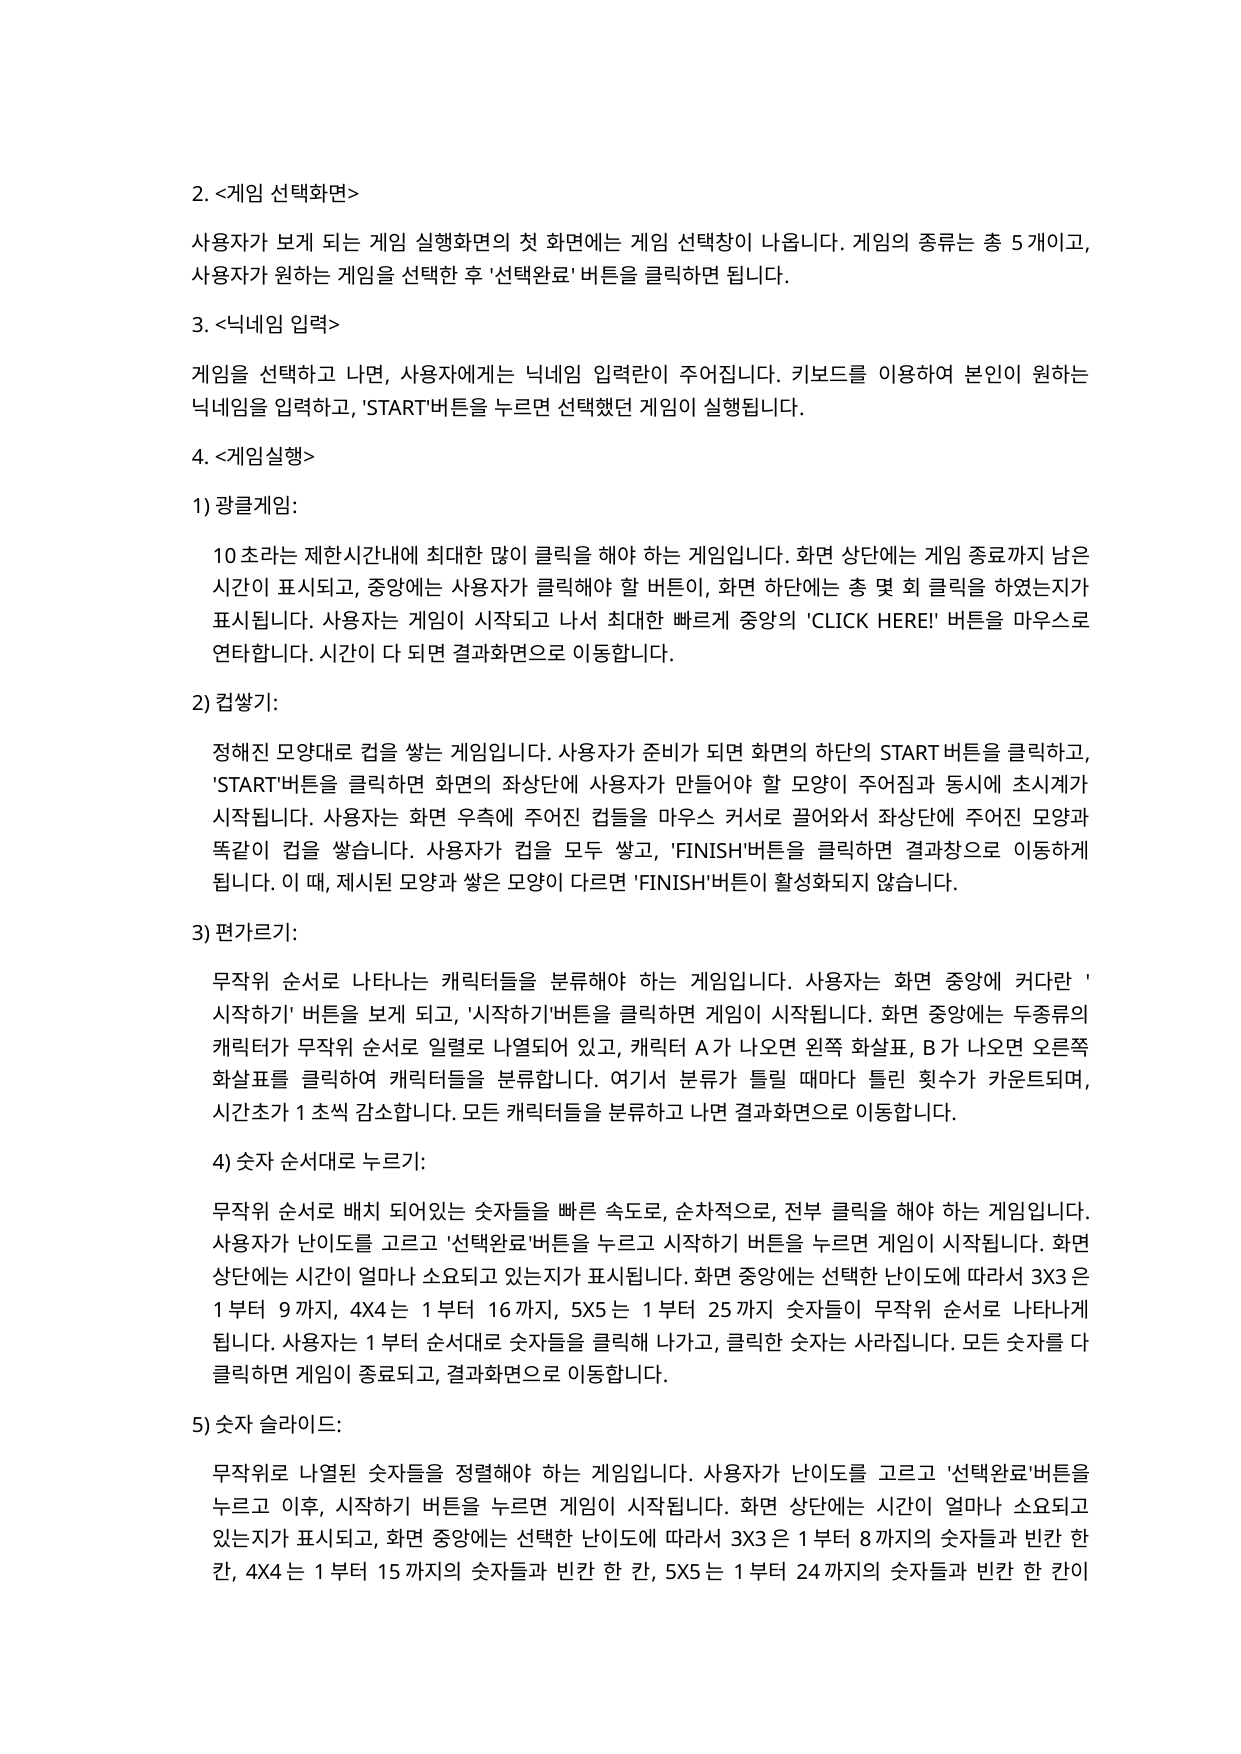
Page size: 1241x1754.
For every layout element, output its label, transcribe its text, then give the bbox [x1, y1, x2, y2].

text 1) 광클게임: [192, 489, 1090, 520]
text 10초라는 제한시간내에 최대한 많이 클릭을 해야 하는 게임입니다. 화면 상단에는 게임 종료까지 남은 시간이 표시되고, 중앙에는 사용자가 클릭해야 할 버튼이, 화면 하단에는 총 몇 회 클릭을 하였는지가 표시됩니다. 사용자는 게임이 시작되고 나서 최대한 빠르게 중앙의 'CLICK HERE!' 버튼을 마우스로 연타합니다. 시간이 다 되면 결과화면으로 이동합니다. [212, 539, 1090, 667]
text 사용자가 보게 되는 게임 실행화면의 첫 화면에는 게임 선택창이 나옵니다. 게임의 종류는 총 5개이고, 사용자가 원하는 게임을 선택한 후 '선택완료' 버튼을 클릭하면 됩니다. [192, 227, 1090, 289]
text 무작위 순서로 배치 되어있는 숫자들을 빠른 속도로, 순차적으로, 전부 클릭을 해야 하는 게임입니다. 사용자가 난이도를 고르고 '선택완료'버튼을 누르고 시작하기 버튼을 누르면 게임이 시작됩니다. 화면 상단에는 시간이 얼마나 소요되고 있는지가 표시됩니다. 화면 중앙에는 선택한 난이도에 따라서 3X3은 1부터 9까지, 4X4는 1부터 16까지, 5X5는 1부터 25까지 숫자들이 무작위 순서로 나타나게 됩니다. 사용자는 1부터 순서대로 숫자들을 클릭해 나가고, 클릭한 숫자는 사라집니다. 모든 숫자를 다 클릭하면 게임이 종료되고, 결과화면으로 이동합니다. [212, 1195, 1090, 1389]
text 4. <게임실행> [192, 440, 1090, 470]
text 게임을 선택하고 나면, 사용자에게는 닉네임 입력란이 주어집니다. 키보드를 이용하여 본인이 원하는 닉네임을 입력하고, 'START'버튼을 누르면 선택했던 게임이 실행됩니다. [192, 358, 1090, 421]
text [212, 1457, 1090, 1586]
text 3) 편가르기: [192, 916, 1090, 946]
text 5) 숫자 슬라이드: [192, 1408, 1090, 1438]
text 정해진 모양대로 컵을 쌓는 게임입니다. 사용자가 준비가 되면 화면의 하단의 START버튼을 클릭하고, 'START'버튼을 클릭하면 화면의 좌상단에 사용자가 만들어야 할 모양이 주어짐과 동시에 초시계가 시작됩니다. 사용자는 화면 우측에 주어진 컵들을 마우스 커서로 끌어와서 좌상단에 주어진 모양과 똑같이 컵을 쌓습니다. 사용자가 컵을 모두 쌓고, 'FINISH'버튼을 클릭하면 결과창으로 이동하게 됩니다. 이 때, 제시된 모양과 쌓은 모양이 다르면 'FINISH'버튼이 활성화되지 않습니다. [212, 736, 1090, 897]
text 4) 숫자 순서대로 누르기: [212, 1146, 1090, 1176]
text 2) 컵쌓기: [192, 686, 1090, 717]
text 3. <닉네임 입력> [192, 309, 1090, 339]
text 2. <게임 선택화면> [192, 177, 1090, 207]
text 무작위 순서로 나타나는 캐릭터들을 분류해야 하는 게임입니다. 사용자는 화면 중앙에 커다란 '시작하기' 버튼을 보게 되고, '시작하기'버튼을 클릭하면 게임이 시작됩니다. 화면 중앙에는 두종류의 캐릭터가 무작위 순서로 일렬로 나열되어 있고, 캐릭터 A가 나오면 왼쪽 화살표, B가 나오면 오른쪽 화살표를 클릭하여 캐릭터들을 분류합니다. 여기서 분류가 틀릴 때마다 틀린 횟수가 카운트되며, 시간초가 1초씩 감소합니다. 모든 캐릭터들을 분류하고 나면 결과화면으로 이동합니다. [212, 965, 1090, 1126]
